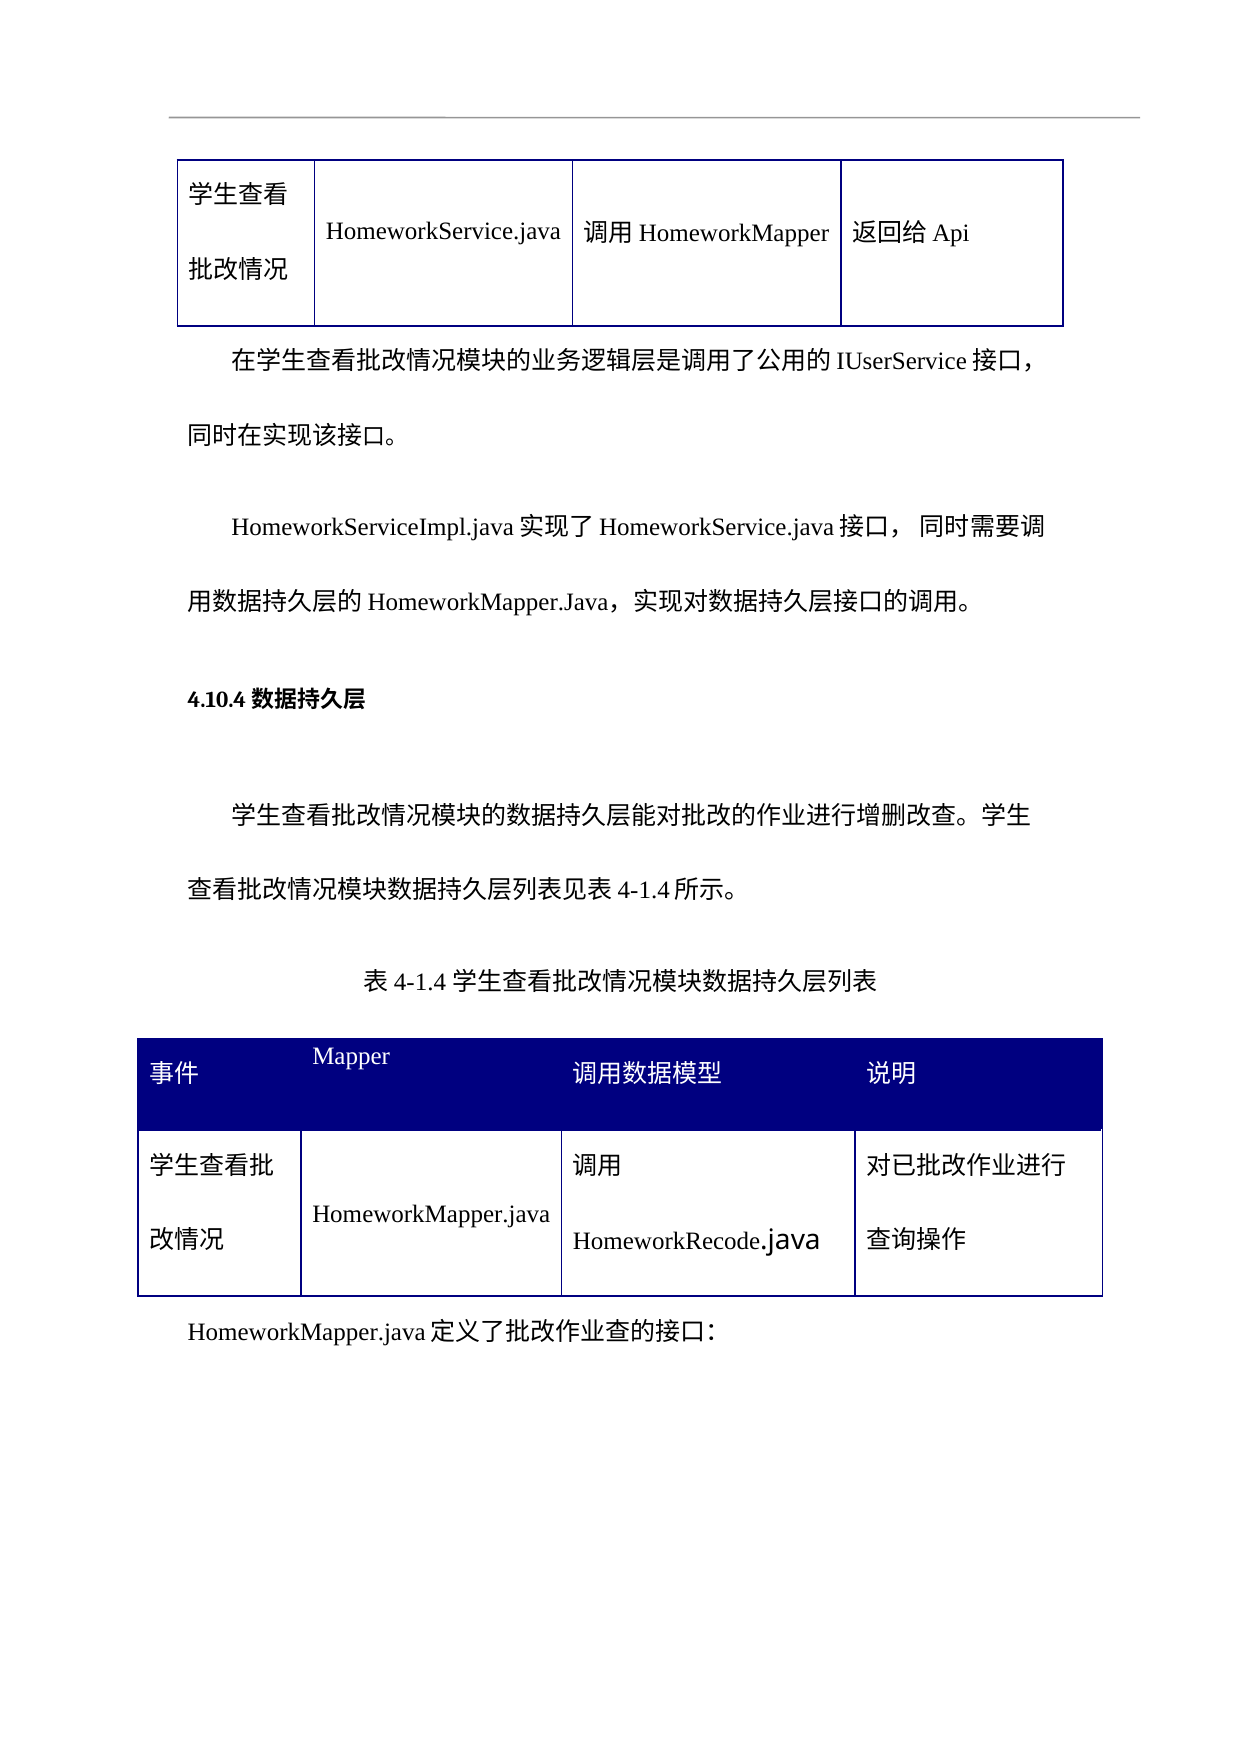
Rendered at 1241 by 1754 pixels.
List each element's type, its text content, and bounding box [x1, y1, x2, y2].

table_cell 调用 HomeworkRecode.java [562, 1131, 854, 1295]
text HomeworkServiceImpl.java实现了HomeworkService.java接口， 同时需要调用数据持久层的HomeworkMapper.Java，实现对数据持久层接口的调用。 [187, 492, 1053, 632]
table_cell 调用HomeworkMapper [573, 161, 840, 325]
table_cell 对已批改作业进行查询操作 [856, 1129, 1102, 1295]
table_header 事件 [139, 1040, 300, 1129]
table_cell HomeworkMapper.java [302, 1131, 561, 1295]
text 学生查看批改情况模块的数据持久层能对批改的作业进行增删改查。学生查看批改情况模块数据持久层列表见表4-1.4所示。 [187, 781, 1053, 921]
table_header Mapper [302, 1040, 561, 1129]
text HomeworkMapper.java定义了批改作业查的接口： [187, 1297, 1053, 1362]
table_cell 学生查看批改情况 [139, 1131, 300, 1295]
table_cell 学生查看批改情况 [178, 161, 314, 325]
table_header 调用数据模型 [562, 1040, 854, 1129]
table_header 说明 [856, 1040, 1102, 1129]
table_cell HomeworkService.java [315, 161, 572, 325]
table_cell 返回给Api [842, 161, 1062, 325]
text 表 4-1.4 学生查看批改情况模块数据持久层列表 [187, 947, 1053, 1012]
subtitle 4.10.4 数据持久层 [187, 664, 1053, 729]
text 在学生查看批改情况模块的业务逻辑层是调用了公用的IUserService接口，同时在实现该接口。 [187, 327, 1053, 466]
